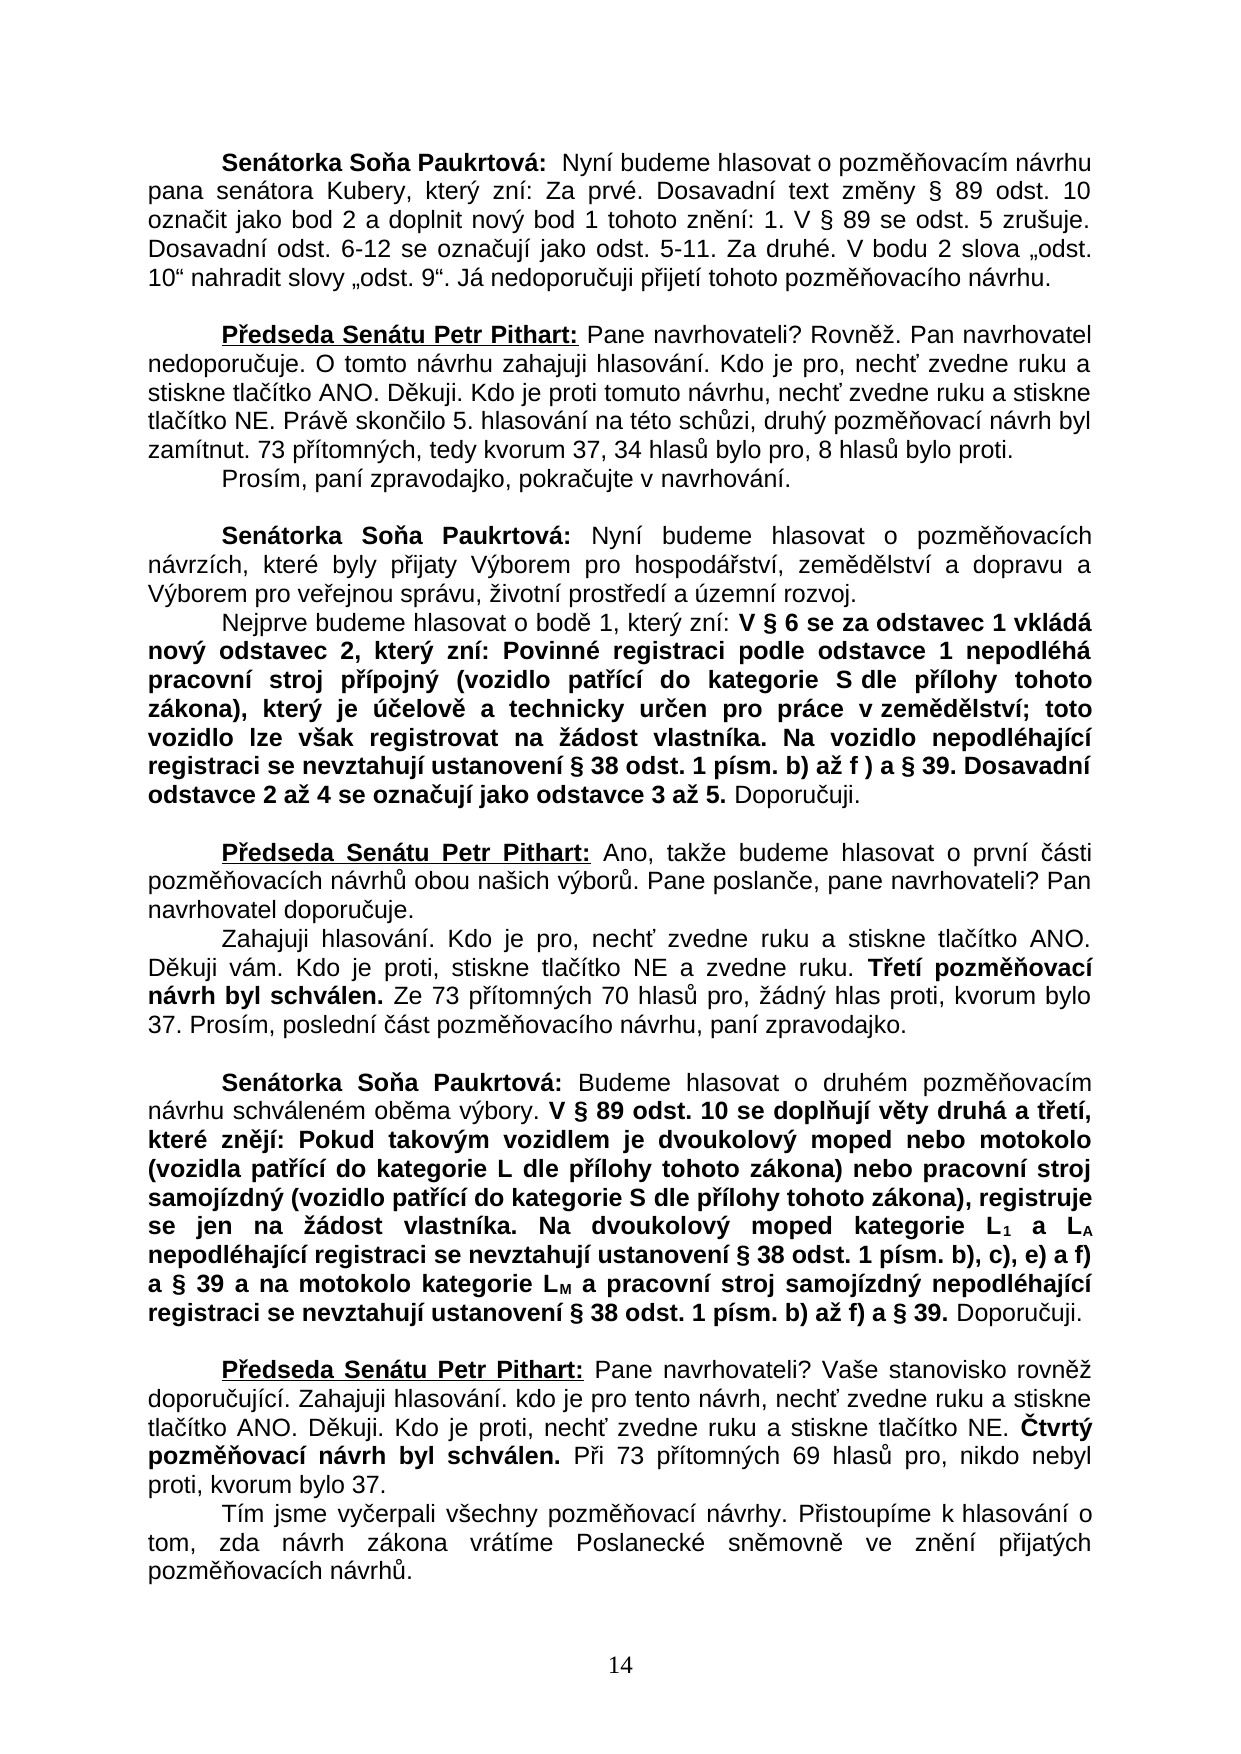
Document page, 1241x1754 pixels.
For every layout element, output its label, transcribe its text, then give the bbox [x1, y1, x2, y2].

text Senátorka Soňa Paukrtová: Nyní budeme hlasovat o pozměňovacích návrzích, které byly přijaty Výborem pro hospodářství, zemědělství a dopravu a Výborem pro veřejnou správu, životní prostředí a územní rozvoj. [148, 521, 1093, 608]
text Předseda Senátu Petr Pithart: Pane navrhovateli? Rovněž. Pan navrhovatel nedoporučuje. O tomto návrhu zahajuji hlasování. Kdo je pro, nechť zvedne ruku a stiskne tlačítko ANO. Děkuji. Kdo je proti tomuto návrhu, nechť zvedne ruku a stiskne tlačítko NE. Právě skončilo 5. hlasování na této schůzi, druhý pozměňovací návrh byl zamítnut. 73 přítomných, tedy kvorum 37, 34 hlasů bylo pro, 8 hlasů bylo proti. [148, 320, 1093, 464]
text Předseda Senátu Petr Pithart: Pane navrhovateli? Vaše stanovisko rovněž doporučující. Zahajuji hlasování. kdo je pro tento návrh, nechť zvedne ruku a stiskne tlačítko ANO. Děkuji. Kdo je proti, nechť zvedne ruku a stiskne tlačítko NE. Čtvrtý pozměňovací návrh byl schválen. Při 73 přítomných 69 hlasů pro, nikdo nebyl proti, kvorum bylo 37. [148, 1355, 1093, 1499]
text Nejprve budeme hlasovat o bodě 1, který zní: V § 6 se za odstavec 1 vkládá nový odstavec 2, který zní: Povinné registraci podle odstavce 1 nepodléhá pracovní stroj přípojný (vozidlo patřící do kategorie S dle přílohy tohoto zákona), který je účelově a technicky určen pro práce v zemědělství; toto vozidlo lze však registrovat na žádost vlastníka. Na vozidlo nepodléhající registraci se nevztahují ustanovení § 38 odst. 1 písm. b) až f ) a § 39. Dosavadní odstavce 2 až 4 se označují jako odstavce 3 až 5. Doporučuji. [148, 608, 1093, 809]
text Tím jsme vyčerpali všechny pozměňovací návrhy. Přistoupíme k hlasování o tom, zda návrh zákona vrátíme Poslanecké sněmovně ve znění přijatých pozměňovacích návrhů. [148, 1499, 1093, 1585]
text Senátorka Soňa Paukrtová: Budeme hlasovat o druhém pozměňovacím návrhu schváleném oběma výbory. V § 89 odst. 10 se doplňují věty druhá a třetí, které znějí: Pokud takovým vozidlem je dvoukolový moped nebo motokolo (vozidla patřící do kategorie L dle přílohy tohoto zákona) nebo pracovní stroj samojízdný (vozidlo patřící do kategorie S dle přílohy tohoto zákona), registruje se jen na žádost vlastníka. Na dvoukolový moped kategorie L1 a LA nepodléhající registraci se nevztahují ustanovení § 38 odst. 1 písm. b), c), e) a f) a § 39 a na motokolo kategorie LM a pracovní stroj samojízdný nepodléhající registraci se nevztahují ustanovení § 38 odst. 1 písm. b) až f) a § 39. Doporučuji. [148, 1068, 1093, 1326]
text Prosím, paní zpravodajko, pokračujte v navrhování. [148, 464, 1093, 493]
text Předseda Senátu Petr Pithart: Ano, takže budeme hlasovat o první části pozměňovacích návrhů obou našich výborů. Pane poslanče, pane navrhovateli? Pan navrhovatel doporučuje. [148, 838, 1093, 924]
text Senátorka Soňa Paukrtová: Nyní budeme hlasovat o pozměňovacím návrhu pana senátora Kubery, který zní: Za prvé. Dosavadní text změny § 89 odst. 10 označit jako bod 2 a doplnit nový bod 1 tohoto znění: 1. V § 89 se odst. 5 zrušuje. Dosavadní odst. 6-12 se označují jako odst. 5-11. Za druhé. V bodu 2 slova „odst. 10“ nahradit slovy „odst. 9“. Já nedoporučuji přijetí tohoto pozměňovacího návrhu. [148, 148, 1093, 291]
text Zahajuji hlasování. Kdo je pro, nechť zvedne ruku a stiskne tlačítko ANO. Děkuji vám. Kdo je proti, stiskne tlačítko NE a zvedne ruku. Třetí pozměňovací návrh byl schválen. Ze 73 přítomných 70 hlasů pro, žádný hlas proti, kvorum bylo 37. Prosím, poslední část pozměňovacího návrhu, paní zpravodajko. [148, 924, 1093, 1039]
